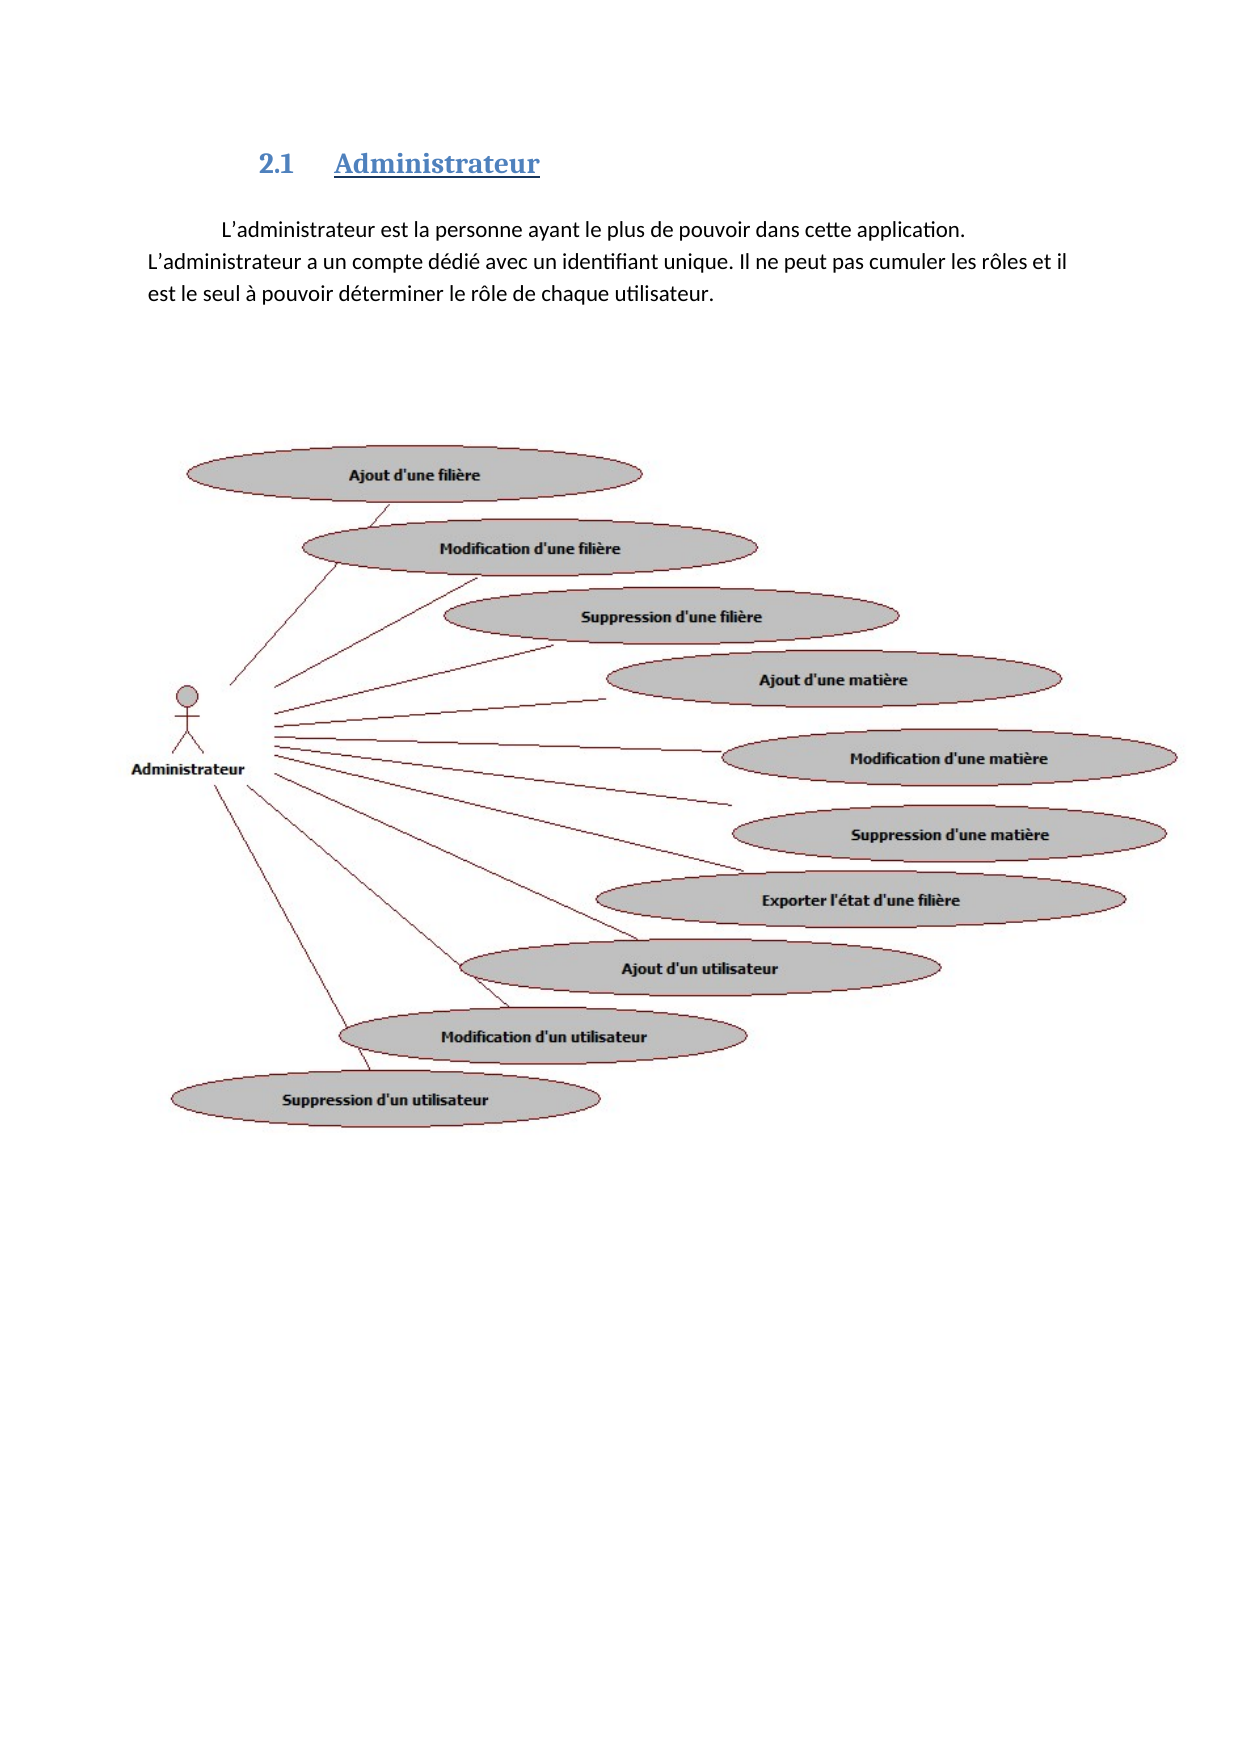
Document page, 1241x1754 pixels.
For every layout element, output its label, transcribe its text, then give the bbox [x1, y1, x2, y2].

picture [74, 419, 1202, 1150]
subtitle Administrateur [259, 148, 1093, 181]
text L’administrateur est la personne ayant le plus de pouvoir dans cette application. L’administrateur a un compte dédié avec un identifiant unique. Il ne peut pas cumuler les rôles et il est le seul à pouvoir déterminer le rôle de chaque utilisateur. [148, 215, 1093, 307]
